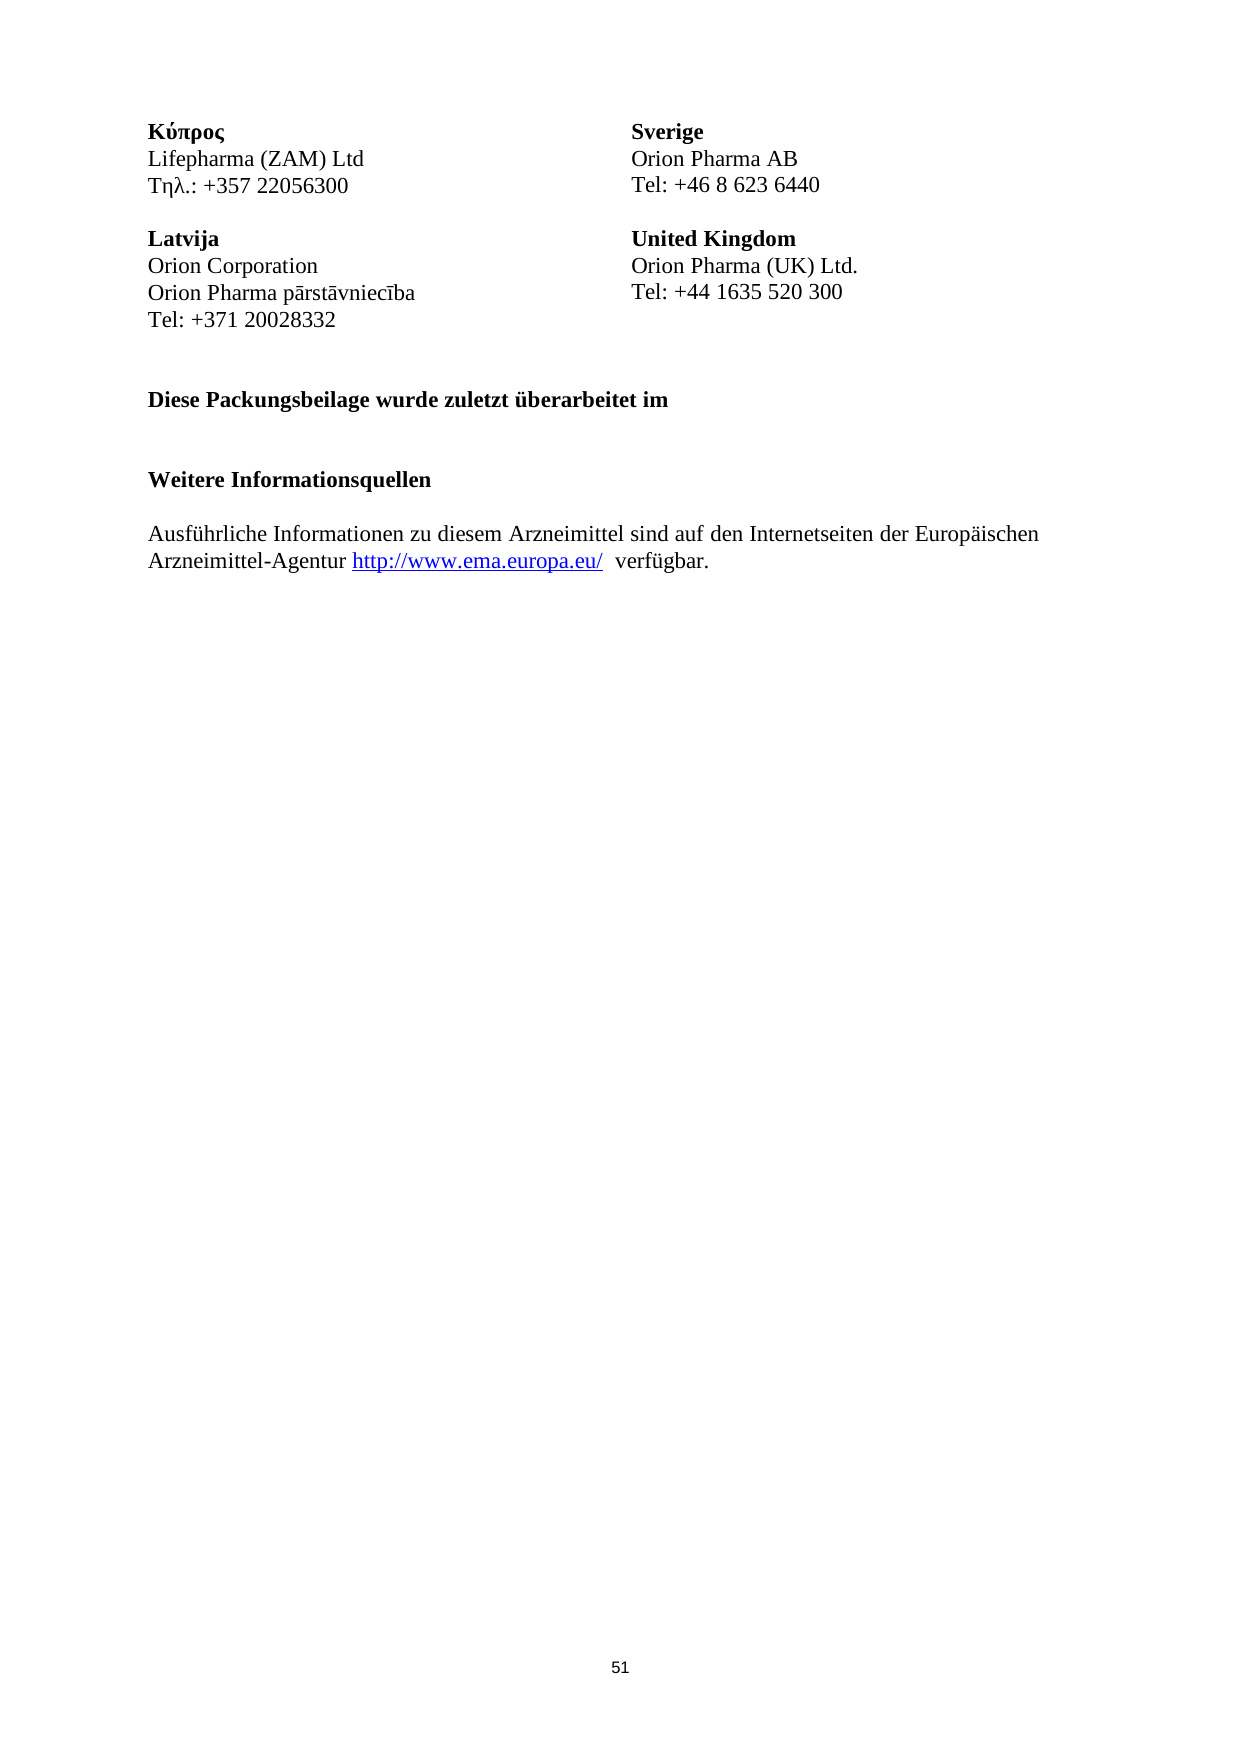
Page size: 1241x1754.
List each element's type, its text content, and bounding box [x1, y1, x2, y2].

list Diese Packungsbeilage wurde zuletzt überarbeitet im [148, 386, 1093, 413]
text Weitere Informationsquellen [148, 466, 1093, 493]
table_cell United Kingdom Orion Pharma (UK) Ltd. Tel: +44 1635 520 300 [620, 224, 1107, 360]
table_cell Sverige Orion Pharma AB Tel: +46 8 623 6440 [620, 118, 1107, 224]
list Ausführliche Informationen zu diesem Arzneimittel sind auf den Internetseiten der Europäischen Arzneimittel-Agentur http://www.ema.europa.eu/ verfügbar. [148, 520, 1093, 573]
table_cell Κύπρος Lifepharma (ZAM) Ltd Τηλ.: +357 22056300 [136, 118, 620, 224]
table_cell Latvija Orion Corporation Orion Pharma pārstāvniecība Tel: +371 20028332 [136, 224, 620, 360]
